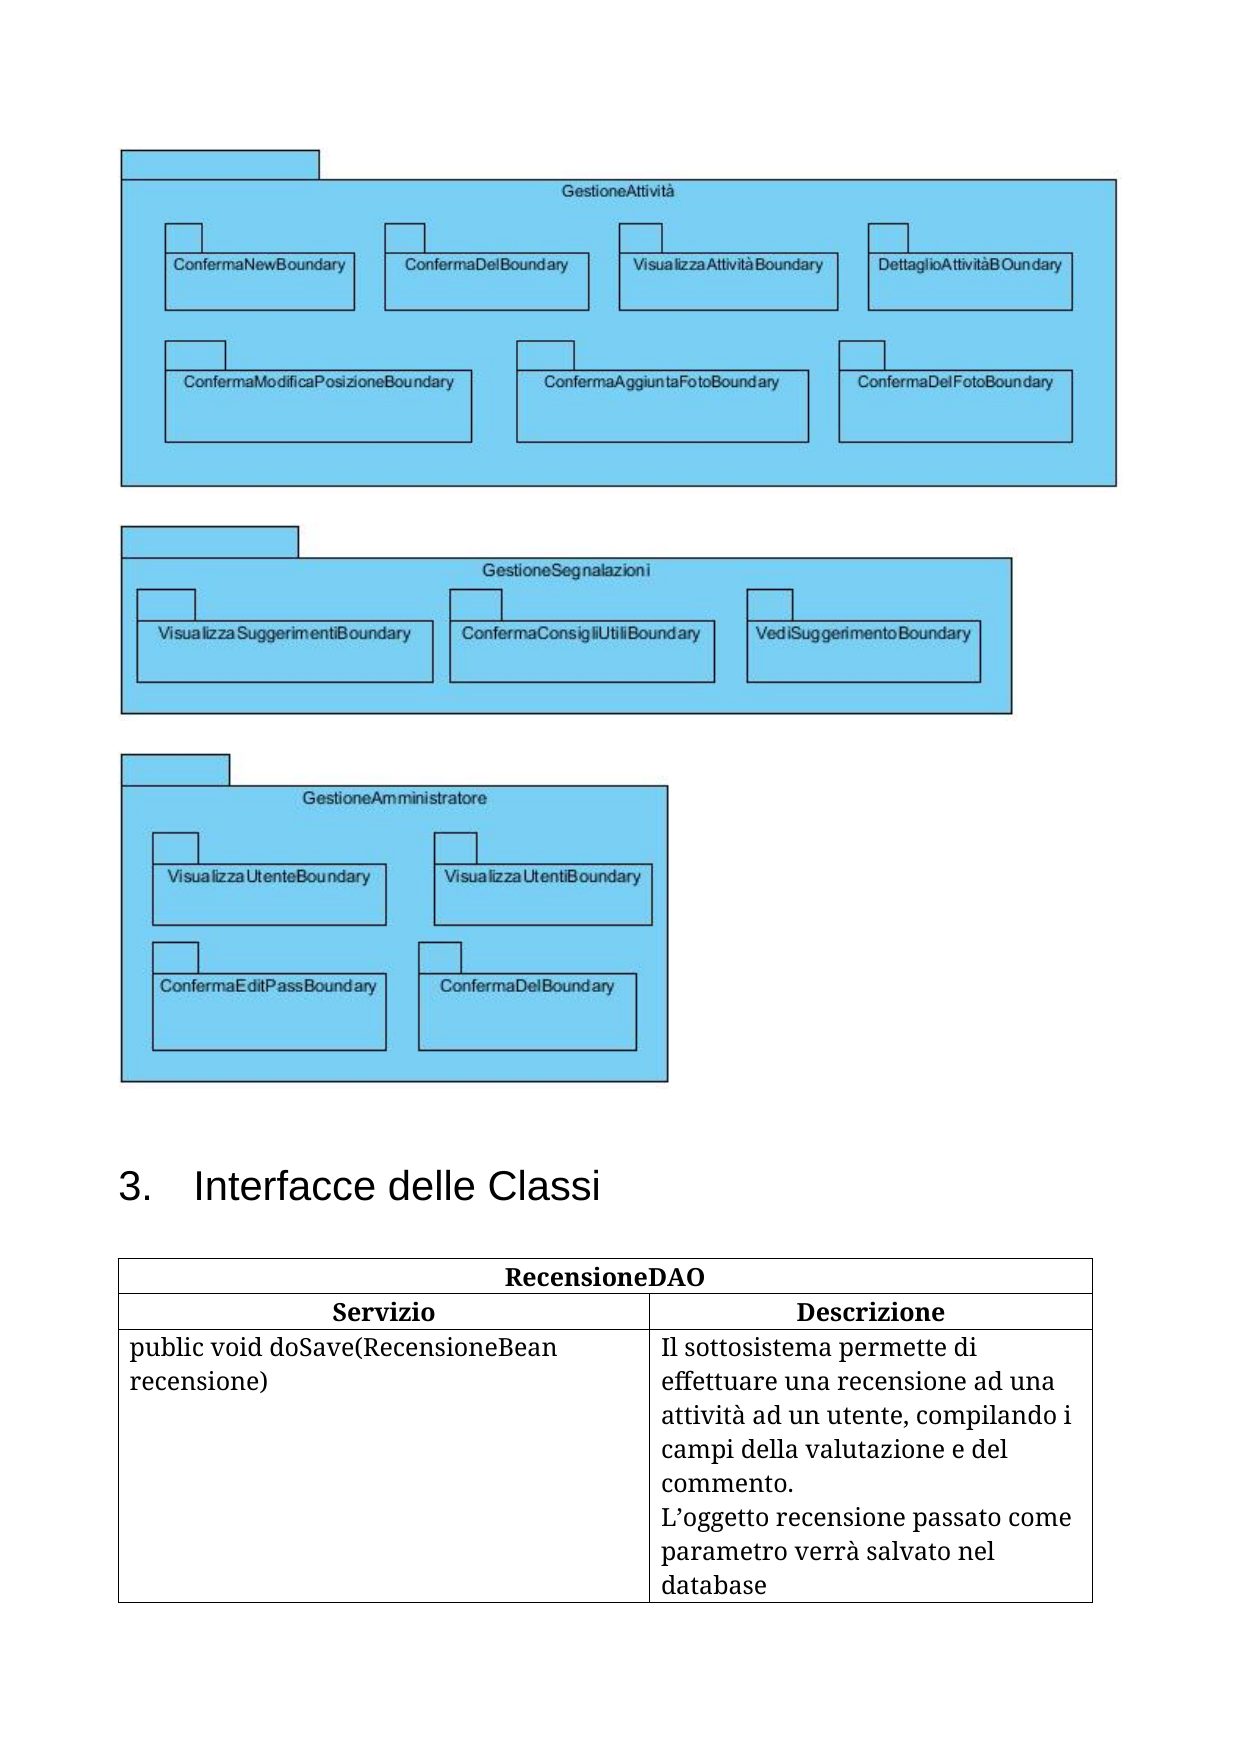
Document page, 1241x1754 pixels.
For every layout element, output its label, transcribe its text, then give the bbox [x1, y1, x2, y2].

picture [118, 147, 1123, 493]
table_cell Descrizione [650, 1294, 1092, 1328]
subtitle 3. Interfacce delle Classi [118, 1161, 1122, 1209]
picture [118, 751, 675, 1089]
table_cell Servizio [119, 1294, 649, 1328]
table_header RecensioneDAO [119, 1259, 1092, 1293]
table_cell public void doSave(RecensioneBean recensione) [119, 1330, 649, 1602]
table_cell Il sottosistema permette di effettuare una recensione ad una attività ad un utente, compilando i campi della valutazione e del commento. L’oggetto recensione passato come parametro verrà salvato nel database [650, 1330, 1092, 1602]
picture [118, 523, 1019, 721]
